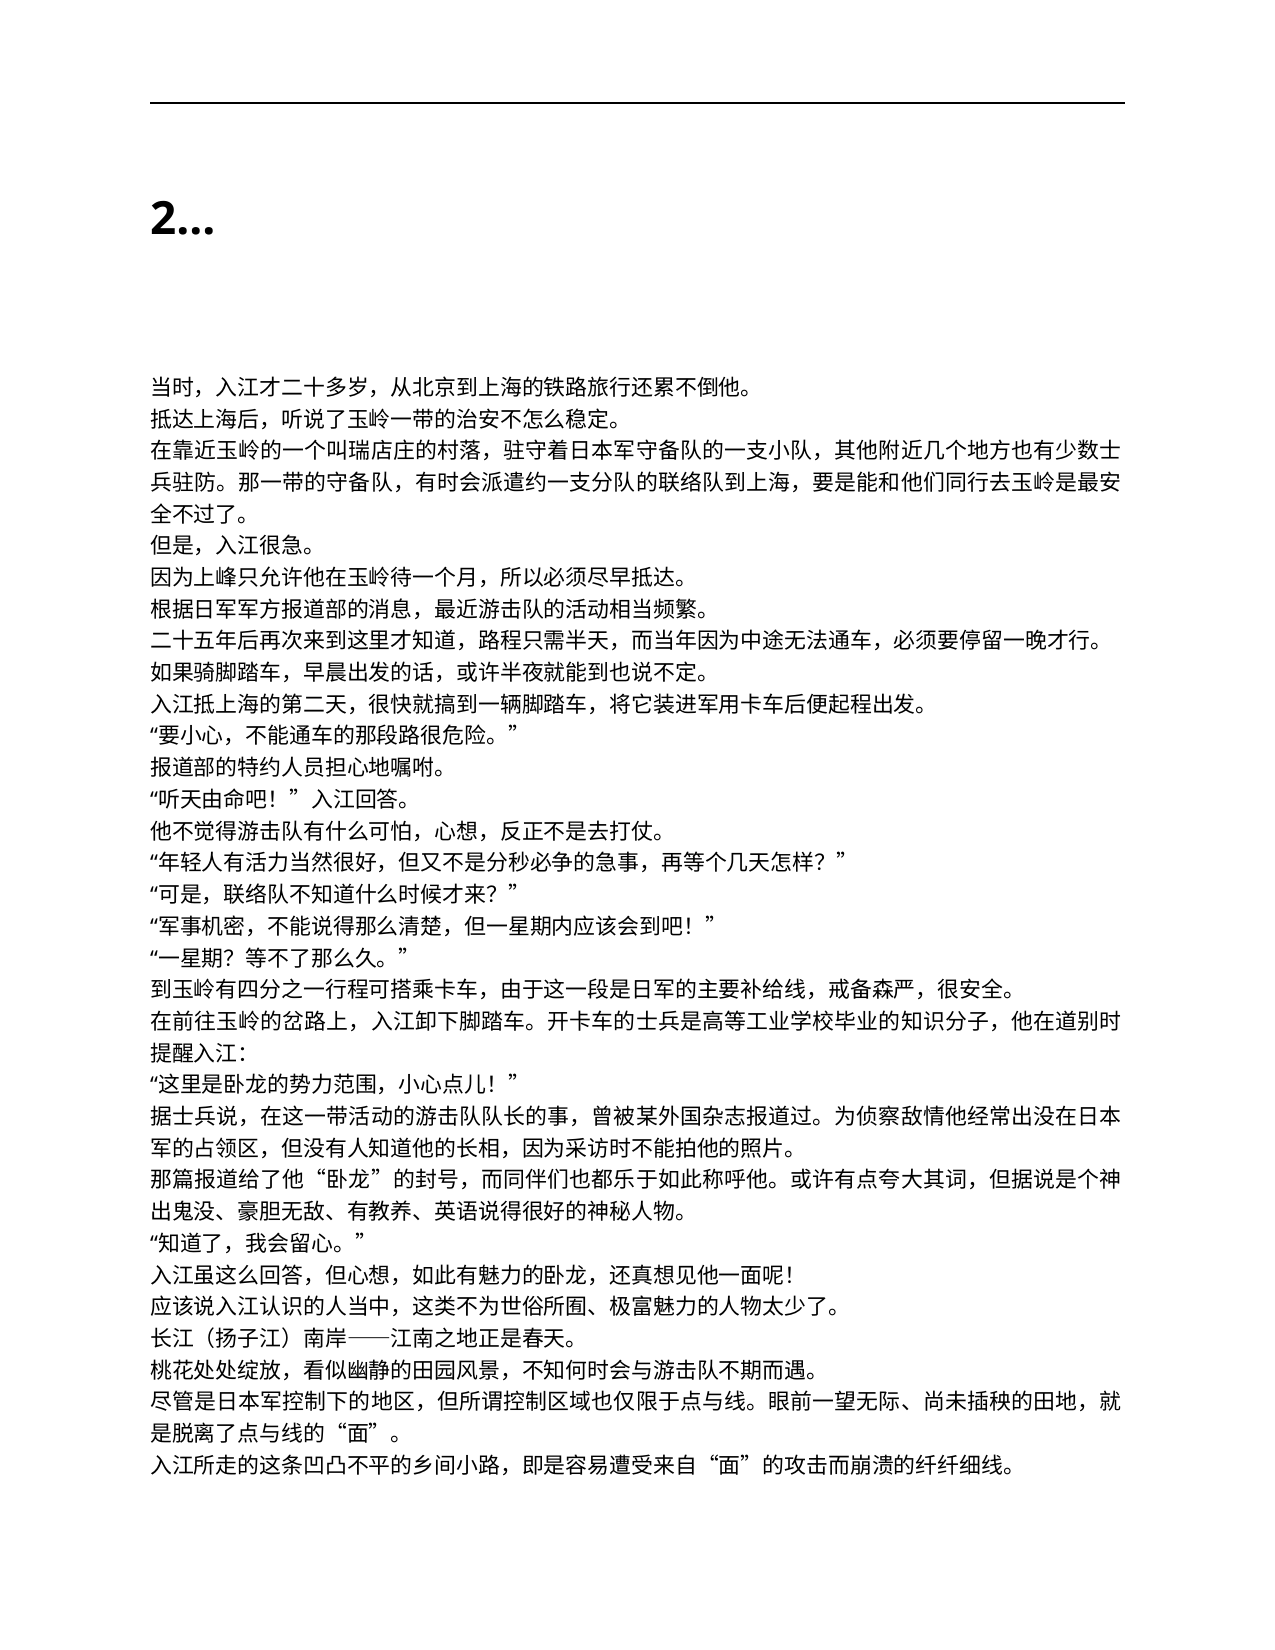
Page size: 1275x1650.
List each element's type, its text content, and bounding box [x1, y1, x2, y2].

text 二十五年后再次来到这里才知道，路程只需半天，而当年因为中途无法通车，必须要停留一晚才行。 [150, 623, 1125, 655]
text “军事机密，不能说得那么清楚，但一星期内应该会到吧！” [150, 909, 1125, 941]
text 因为上峰只允许他在玉岭待一个月，所以必须尽早抵达。 [150, 560, 1125, 592]
text 他不觉得游击队有什么可怕，心想，反正不是去打仗。 [150, 814, 1125, 845]
text 报道部的特约人员担心地嘱咐。 [150, 750, 1125, 782]
subtitle 2... [150, 185, 1125, 248]
text “年轻人有活力当然很好，但又不是分秒必争的急事，再等个几天怎样？” [150, 845, 1125, 877]
text “这里是卧龙的势力范围，小心点儿！” [150, 1067, 1125, 1099]
text 入江抵上海的第二天，很快就搞到一辆脚踏车，将它装进军用卡车后便起程出发。 [150, 687, 1125, 718]
text “可是，联络队不知道什么时候才来？” [150, 877, 1125, 909]
text 在靠近玉岭的一个叫瑞店庄的村落，驻守着日本军守备队的一支小队，其他附近几个地方也有少数士兵驻防。那一带的守备队，有时会派遣约一支分队的联络队到上海，要是能和他们同行去玉岭是最安全不过了。 [150, 433, 1125, 528]
text 当时，入江才二十多岁，从北京到上海的铁路旅行还累不倒他。 [150, 370, 1125, 402]
text “知道了，我会留心。” [150, 1226, 1125, 1258]
text “一星期？等不了那么久。” [150, 941, 1125, 972]
text 入江所走的这条凹凸不平的乡间小路，即是容易遭受来自“面”的攻击而崩溃的纤纤细线。 [150, 1448, 1125, 1479]
text 长江（扬子江）南岸——江南之地正是春天。 [150, 1321, 1125, 1353]
text 但是，入江很急。 [150, 528, 1125, 560]
text 桃花处处绽放，看似幽静的田园风景，不知何时会与游击队不期而遇。 [150, 1353, 1125, 1384]
text 在前往玉岭的岔路上，入江卸下脚踏车。开卡车的士兵是高等工业学校毕业的知识分子，他在道别时提醒入江： [150, 1004, 1125, 1067]
text 抵达上海后，听说了玉岭一带的治安不怎么稳定。 [150, 402, 1125, 433]
text 入江虽这么回答，但心想，如此有魅力的卧龙，还真想见他一面呢！ [150, 1258, 1125, 1289]
text 如果骑脚踏车，早晨出发的话，或许半夜就能到也说不定。 [150, 655, 1125, 687]
text “要小心，不能通车的那段路很危险。” [150, 718, 1125, 750]
text 到玉岭有四分之一行程可搭乘卡车，由于这一段是日军的主要补给线，戒备森严，很安全。 [150, 972, 1125, 1004]
text 那篇报道给了他“卧龙”的封号，而同伴们也都乐于如此称呼他。或许有点夸大其词，但据说是个神出鬼没、豪胆无敌、有教养、英语说得很好的神秘人物。 [150, 1162, 1125, 1226]
text 应该说入江认识的人当中，这类不为世俗所囿、极富魅力的人物太少了。 [150, 1289, 1125, 1321]
text “听天由命吧！”入江回答。 [150, 782, 1125, 814]
text 尽管是日本军控制下的地区，但所谓控制区域也仅限于点与线。眼前一望无际、尚未插秧的田地，就是脱离了点与线的“面”。 [150, 1384, 1125, 1448]
text 根据日军军方报道部的消息，最近游击队的活动相当频繁。 [150, 592, 1125, 623]
text 据士兵说，在这一带活动的游击队队长的事，曾被某外国杂志报道过。为侦察敌情他经常出没在日本军的占领区，但没有人知道他的长相，因为采访时不能拍他的照片。 [150, 1099, 1125, 1162]
